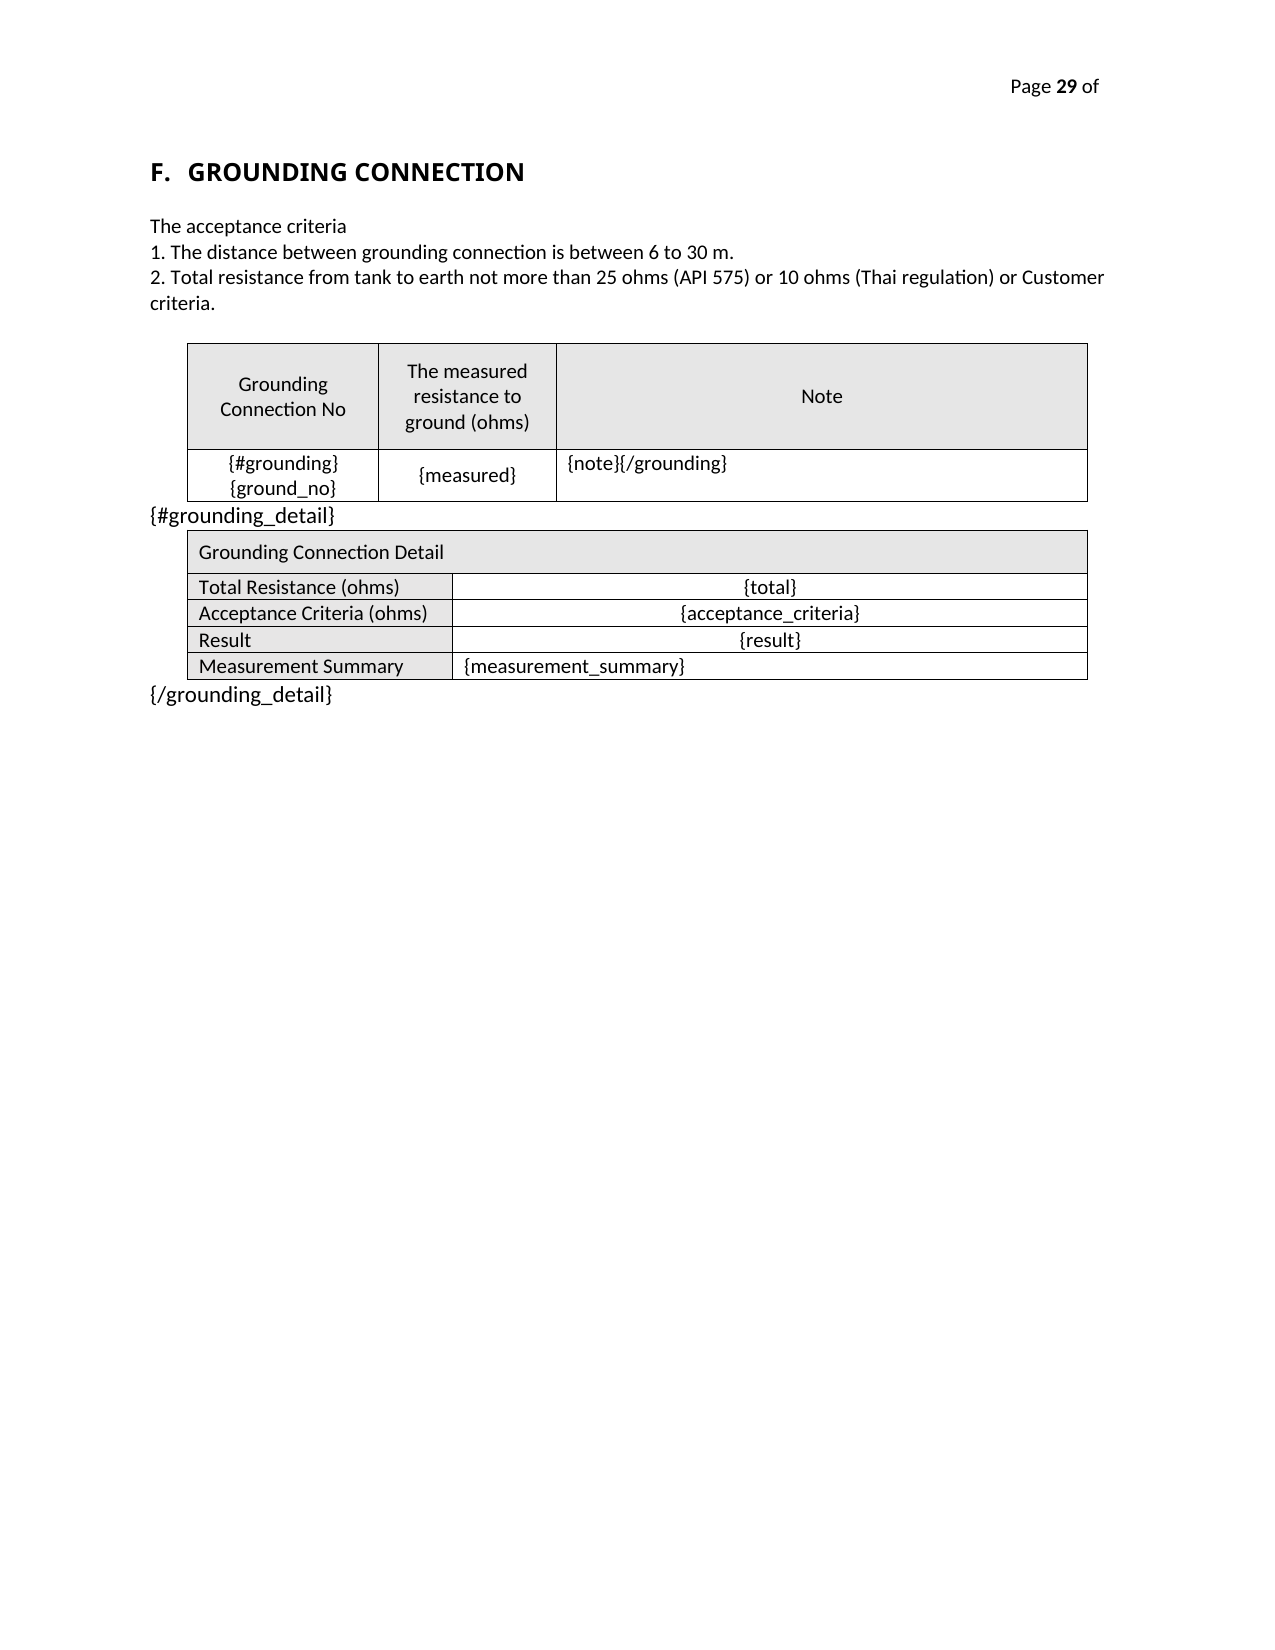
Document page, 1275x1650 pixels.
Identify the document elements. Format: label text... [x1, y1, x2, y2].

table_cell Acceptance Criteria (ohms) [188, 600, 452, 626]
table_header Grounding Connection Detail [188, 531, 1087, 573]
subtitle Grounding connection [150, 154, 1125, 188]
text {#grounding_detail} [150, 502, 1125, 529]
text 2. Total resistance from tank to earth not more than 25 ohms (API 575) or 10 ohms (Thai regulation) or Customer criteria. [150, 264, 1125, 315]
text The acceptance criteria [150, 214, 1125, 239]
text 1. The distance between grounding connection is between 6 to 30 m. [150, 239, 1125, 264]
text {/grounding_detail} [150, 680, 1125, 708]
table_cell {result} [453, 627, 1087, 652]
table_header Note [557, 344, 1087, 449]
table_cell {#grounding} {ground_no} [188, 450, 378, 501]
table_header The measured resistance to ground (ohms) [379, 344, 556, 449]
table_header Grounding Connection No [188, 344, 378, 449]
table_cell {total} [453, 574, 1087, 599]
table_cell Total Resistance (ohms) [188, 574, 452, 599]
table_cell Measurement Summary [188, 653, 452, 679]
table_cell {acceptance_criteria} [453, 600, 1087, 626]
table_cell {measurement_summary} [453, 653, 1087, 679]
table_cell {measured} [379, 450, 556, 501]
table_cell {note}{/grounding} [557, 450, 1087, 501]
table_cell Result [188, 627, 452, 652]
